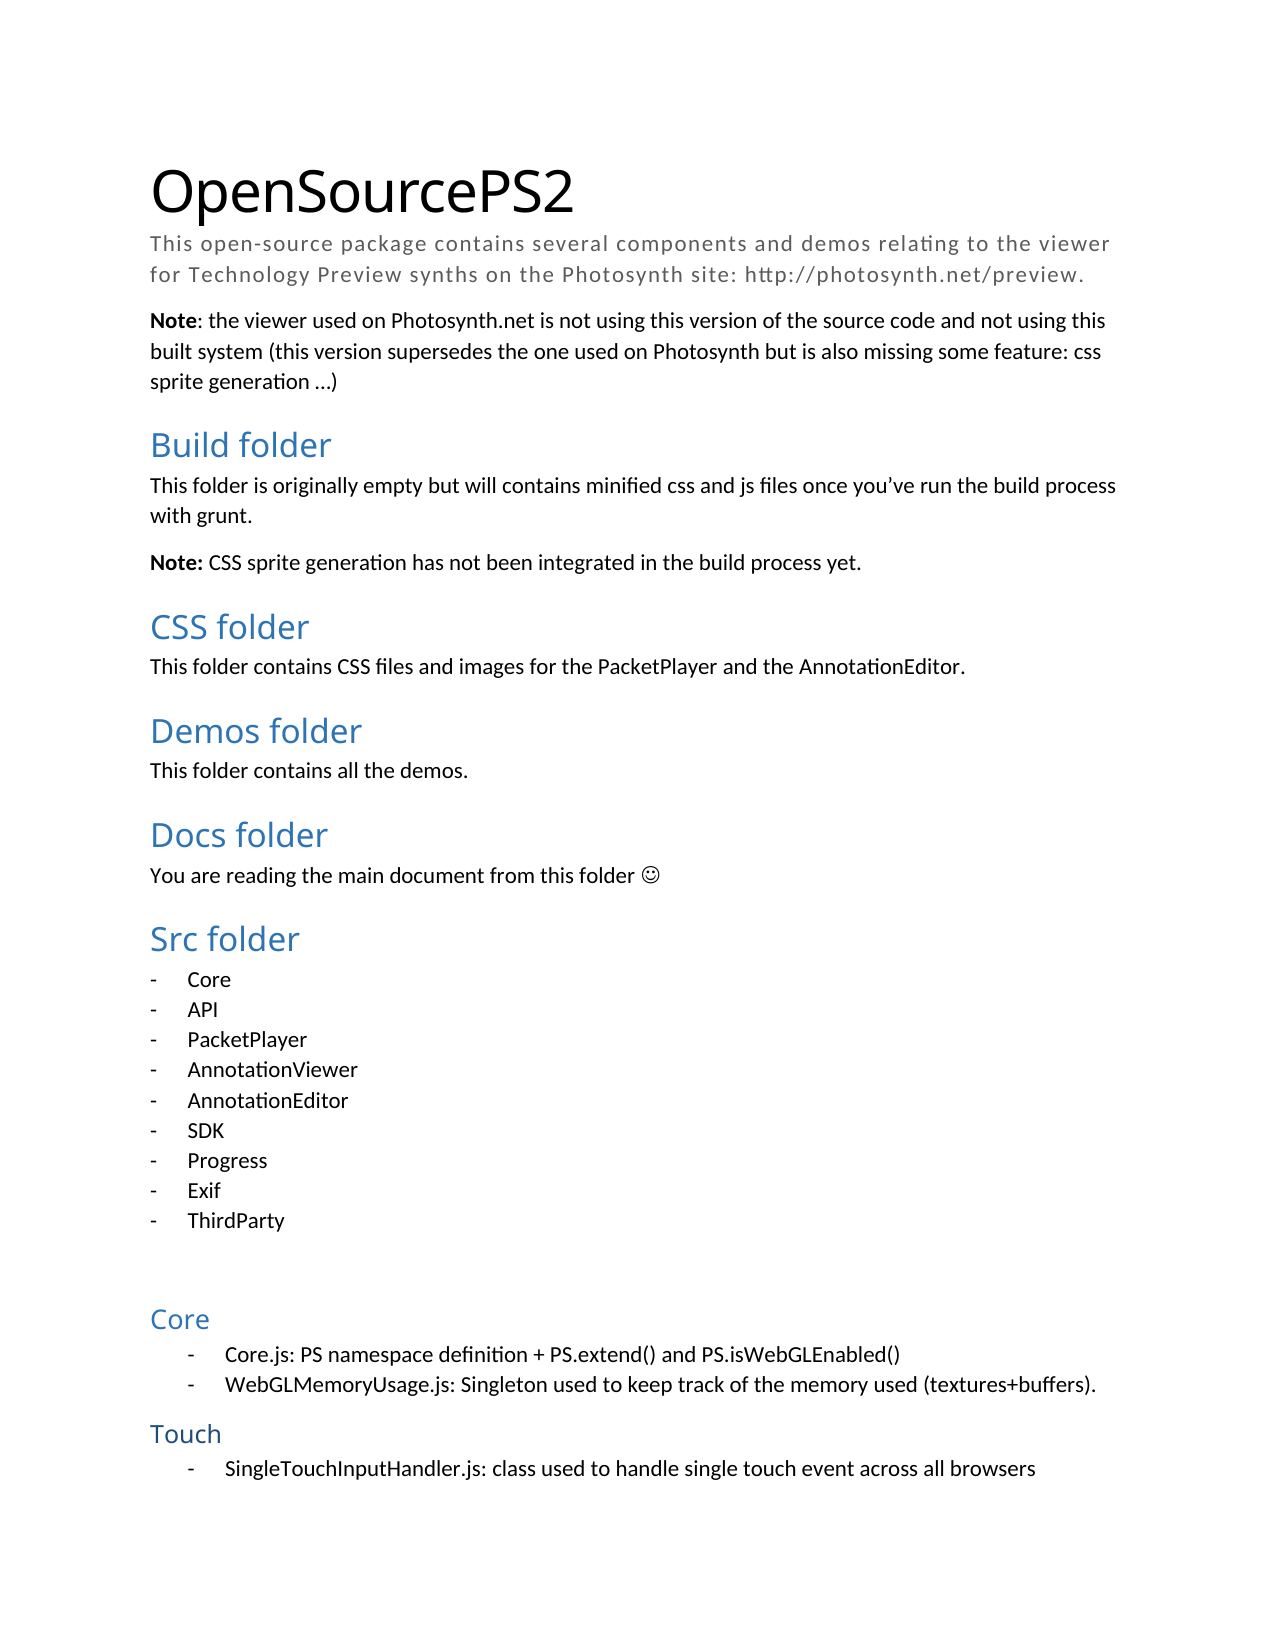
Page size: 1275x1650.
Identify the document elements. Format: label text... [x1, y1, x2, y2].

text This folder contains all the demos. [150, 757, 1125, 784]
subtitle Touch [150, 1417, 1125, 1451]
text Note: the viewer used on Photosynth.net is not using this version of the source code and not using this built system (this version supersedes the one used on Photosynth but is also missing some feature: css sprite generation …) [150, 307, 1125, 395]
list WebGLMemoryUsage.js: Singleton used to keep track of the memory used (textures+buffers). [187, 1370, 1125, 1398]
list Progress [150, 1146, 1125, 1174]
subtitle Core [150, 1300, 1125, 1337]
text This folder is originally empty but will contains minified css and js files once you’ve run the build process with grunt. [150, 471, 1125, 529]
subtitle Build folder [150, 422, 1125, 468]
list AnnotationEditor [150, 1086, 1125, 1114]
list Core [150, 965, 1125, 993]
list SingleTouchInputHandler.js: class used to handle single touch event across all browsers [187, 1454, 1125, 1482]
list SDK [150, 1116, 1125, 1144]
subtitle This open-source package contains several components and demos relating to the viewer for Technology Preview synths on the Photosynth site: http://photosynth.net/preview. [150, 229, 1125, 288]
list PacketPlayer [150, 1025, 1125, 1053]
subtitle CSS folder [150, 603, 1125, 649]
text This folder contains CSS files and images for the PacketPlayer and the AnnotationEditor. [150, 652, 1125, 680]
text Note: CSS sprite generation has not been integrated in the build process yet. [150, 548, 1125, 576]
text You are reading the main document from this folder [150, 861, 1125, 889]
subtitle Src folder [150, 916, 1125, 961]
subtitle Docs folder [150, 812, 1125, 857]
list ThirdParty [150, 1207, 1125, 1234]
subtitle Demos folder [150, 708, 1125, 753]
title OpenSourcePS2 [150, 150, 1125, 229]
list Core.js: PS namespace definition + PS.extend() and PS.isWebGLEnabled() [187, 1340, 1125, 1368]
list AnnotationViewer [150, 1056, 1125, 1083]
list Exif [150, 1176, 1125, 1204]
list API [150, 995, 1125, 1023]
